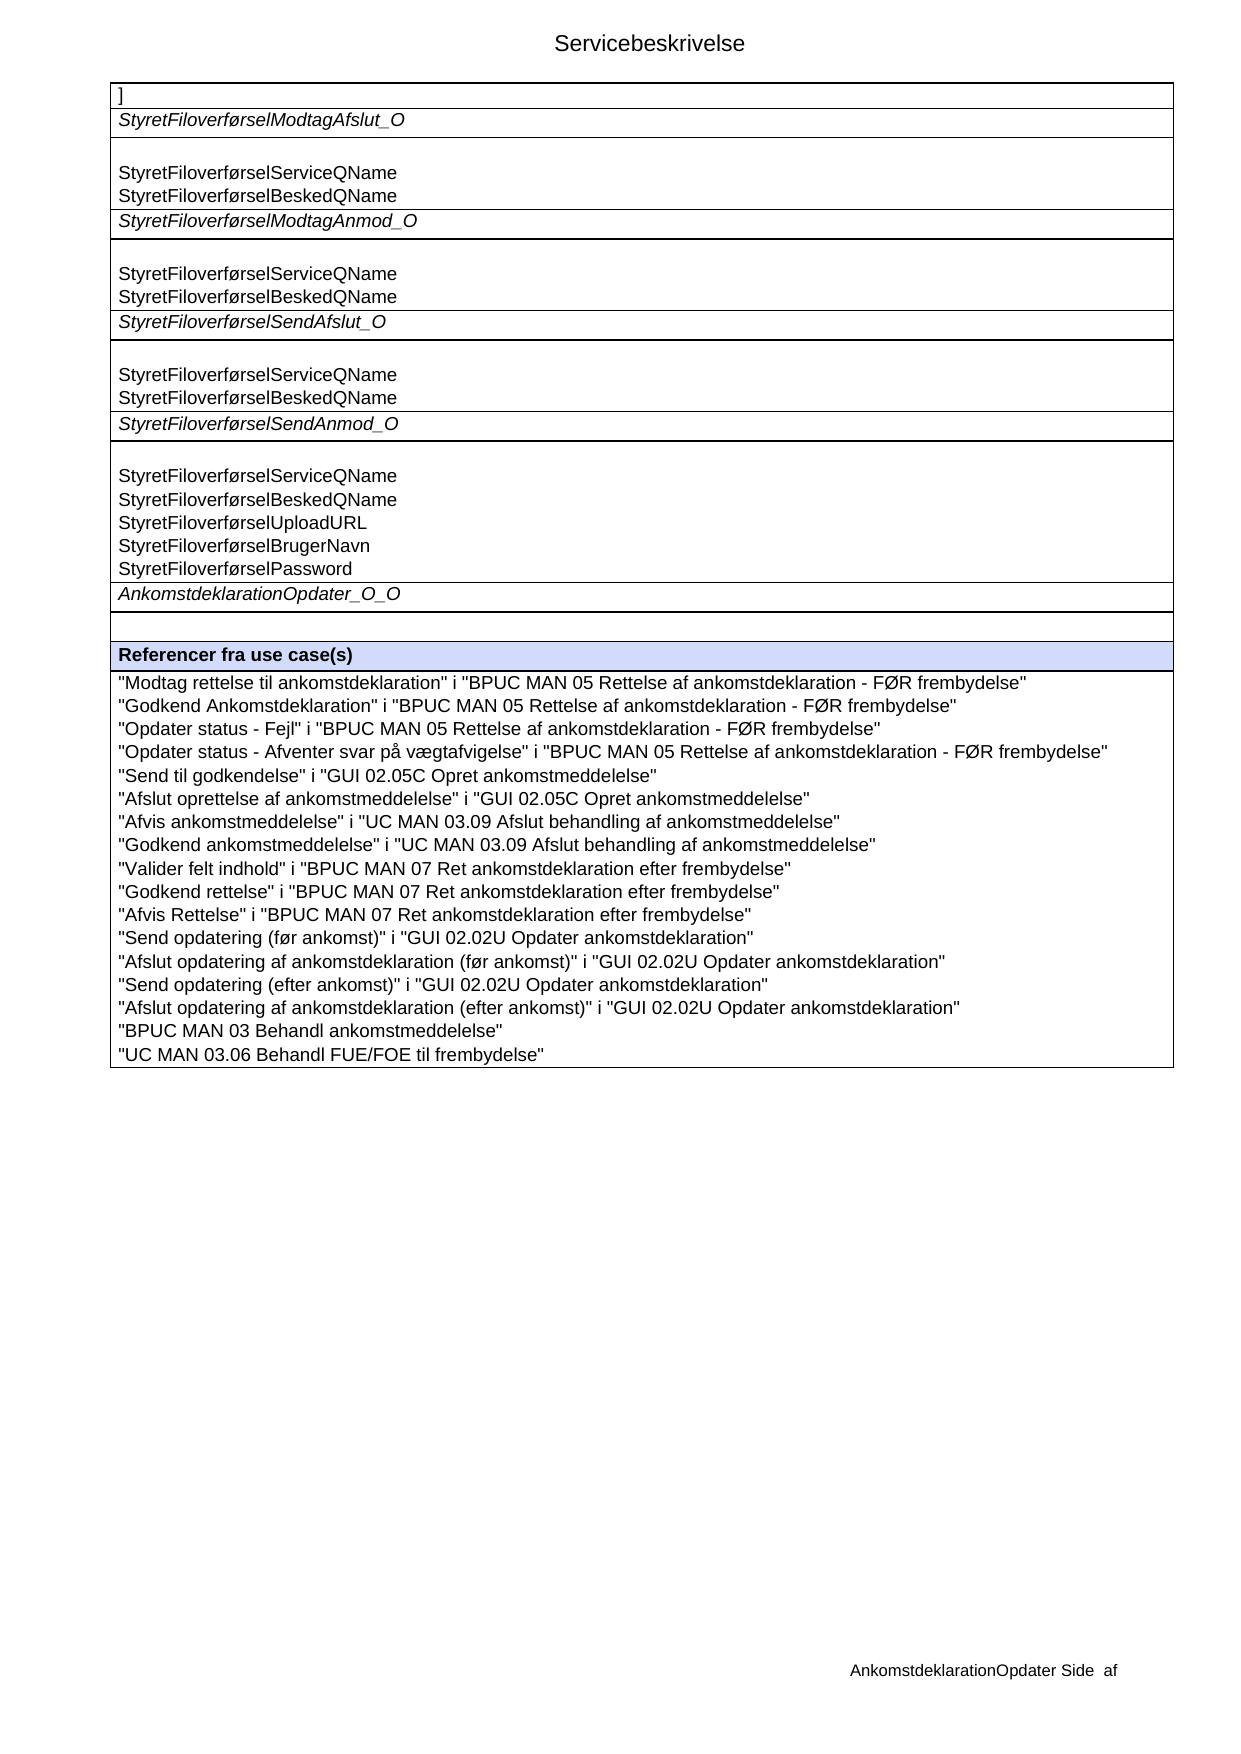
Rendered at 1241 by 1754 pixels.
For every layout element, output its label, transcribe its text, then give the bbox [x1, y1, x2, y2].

table_cell StyretFiloverførselServiceQName StyretFiloverførselBeskedQName [111, 138, 1173, 208]
table_cell [111, 613, 1173, 641]
table_cell StyretFiloverførselServiceQName StyretFiloverførselBeskedQName [111, 240, 1173, 310]
table_cell StyretFiloverførselServiceQName StyretFiloverførselBeskedQName StyretFiloverførselUploadURL StyretFiloverførselBrugerNavn StyretFiloverførselPassword [111, 442, 1173, 582]
table_cell StyretFiloverførselSendAfslut_O [111, 311, 1173, 339]
table_cell StyretFiloverførselModtagAnmod_O [111, 210, 1173, 238]
table_cell StyretFiloverførselServiceQName StyretFiloverførselBeskedQName [111, 341, 1173, 411]
table_cell StyretFiloverførselModtagAfslut_O [111, 109, 1173, 137]
table_cell "Modtag rettelse til ankomstdeklaration" i "BPUC MAN 05 Rettelse af ankomstdeklaration - FØR frembydelse" "Godkend Ankomstdeklaration" i "BPUC MAN 05 Rettelse af ankomstdeklaration - FØR frembydelse" "Opdater status - Fejl" i "BPUC MAN 05 Rettelse af ankomstdeklaration - FØR frembydelse" "Opdater status - Afventer svar på vægtafvigelse" i "BPUC MAN 05 Rettelse af ankomstdeklaration - FØR frembydelse" "Send til godkendelse" i "GUI 02.05C Opret ankomstmeddelelse" "Afslut oprettelse af ankomstmeddelelse" i "GUI 02.05C Opret ankomstmeddelelse" "Afvis ankomstmeddelelse" i "UC MAN 03.09 Afslut behandling af ankomstmeddelelse" "Godkend ankomstmeddelelse" i "UC MAN 03.09 Afslut behandling af ankomstmeddelelse" "Valider felt indhold" i "BPUC MAN 07 Ret ankomstdeklaration efter frembydelse" "Godkend rettelse" i "BPUC MAN 07 Ret ankomstdeklaration efter frembydelse" "Afvis Rettelse" i "BPUC MAN 07 Ret ankomstdeklaration efter frembydelse" "Send opdatering (før ankomst)" i "GUI 02.02U Opdater ankomstdeklaration" "Afslut opdatering af ankomstdeklaration (før ankomst)" i "GUI 02.02U Opdater ankomstdeklaration" "Send opdatering (efter ankomst)" i "GUI 02.02U Opdater ankomstdeklaration" "Afslut opdatering af ankomstdeklaration (efter ankomst)" i "GUI 02.02U Opdater ankomstdeklaration" "BPUC MAN 03 Behandl ankomstmeddelelse" "UC MAN 03.06 Behandl FUE/FOE til frembydelse" [111, 672, 1173, 1067]
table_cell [111, 84, 1173, 107]
table_cell Referencer fra use case(s) [111, 642, 1173, 670]
table_cell StyretFiloverførselSendAnmod_O [111, 412, 1173, 440]
table_cell AnkomstdeklarationOpdater_O_O [111, 583, 1173, 611]
